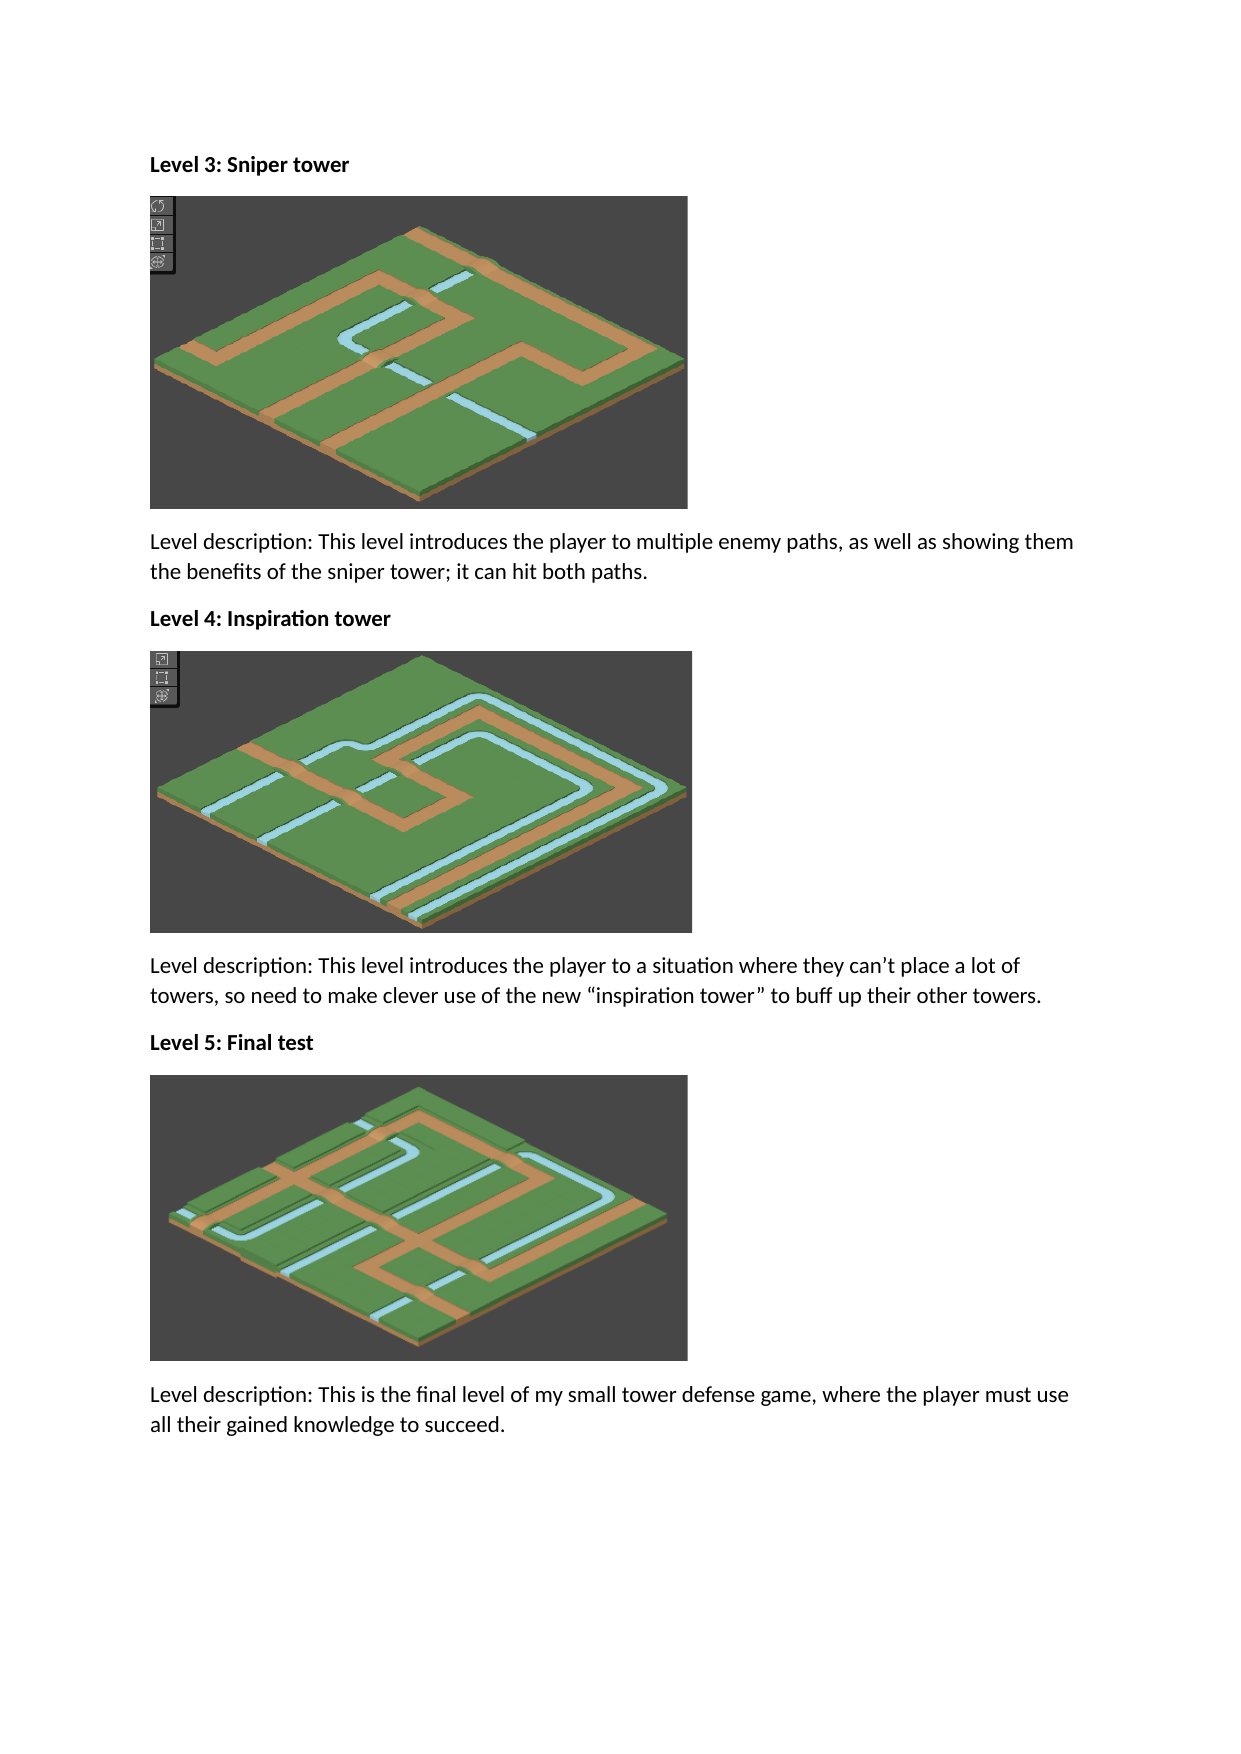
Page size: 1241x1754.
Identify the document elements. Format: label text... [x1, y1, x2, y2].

picture [150, 651, 693, 933]
text Level 3: Sniper tower [150, 150, 1090, 178]
text Level description: This is the final level of my small tower defense game, where the player must use all their gained knowledge to succeed. [150, 1380, 1090, 1438]
picture [150, 1075, 688, 1361]
text Level 5: Final test [150, 1028, 1090, 1056]
text Level 4: Inspiration tower [150, 604, 1090, 632]
picture [150, 196, 688, 509]
text Level description: This level introduces the player to a situation where they can’t place a lot of towers, so need to make clever use of the new “inspiration tower” to buff up their other towers. [150, 951, 1090, 1009]
text Level description: This level introduces the player to multiple enemy paths, as well as showing them the benefits of the sniper tower; it can hit both paths. [150, 527, 1090, 586]
